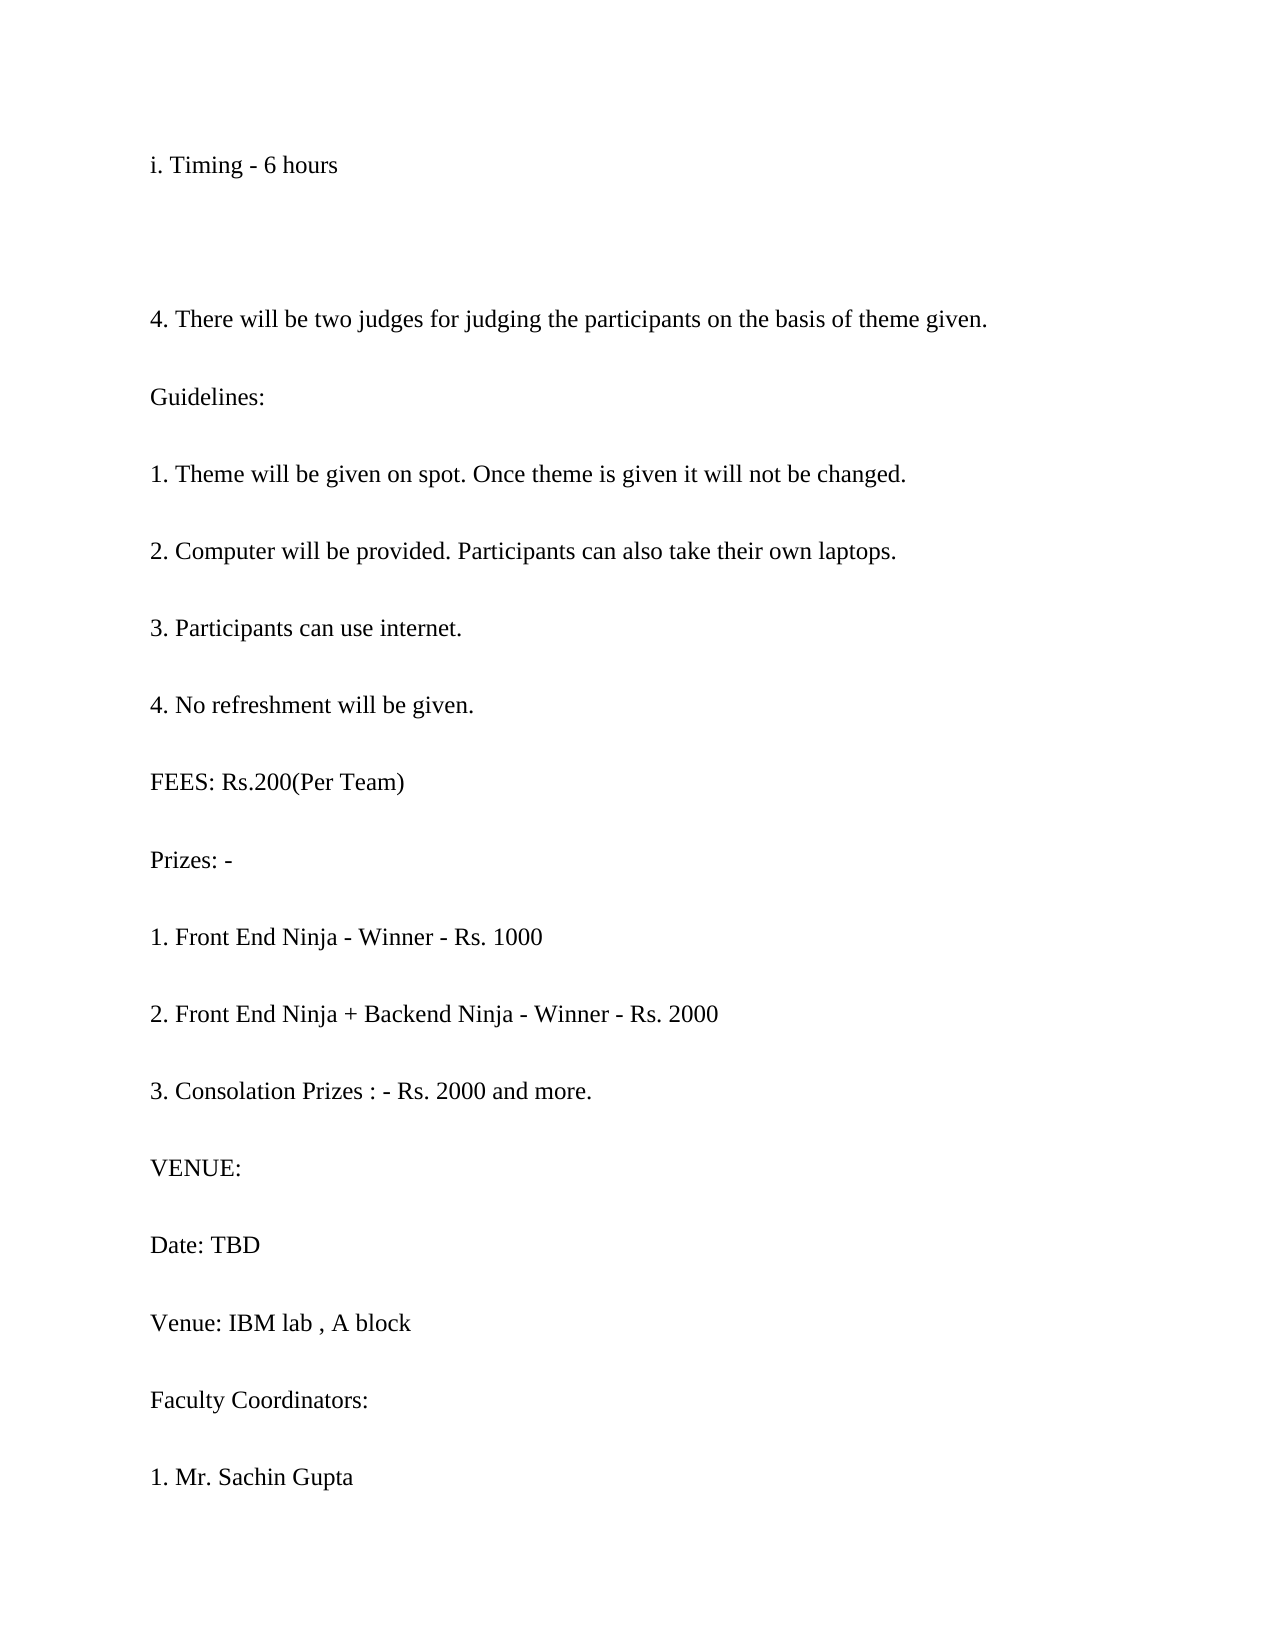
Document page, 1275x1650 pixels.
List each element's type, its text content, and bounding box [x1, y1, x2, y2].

text Date: TBD [150, 1231, 1125, 1259]
text Prizes: - [150, 845, 1125, 873]
text 4. No refreshment will be given. [150, 690, 1125, 719]
text 4. There will be two judges for judging the participants on the basis of theme given. [150, 304, 1125, 333]
text 3. Consolation Prizes : - Rs. 2000 and more. [150, 1076, 1125, 1105]
text Faculty Coordinators: [150, 1385, 1125, 1414]
text 1. Mr. Sachin Gupta [150, 1462, 1125, 1491]
text Venue: IBM lab , A block [150, 1308, 1125, 1337]
text FEES: Rs.200(Per Team) [150, 767, 1125, 796]
text 1. Front End Ninja - Winner - Rs. 1000 [150, 922, 1125, 951]
text i. Timing - 6 hours [150, 150, 1125, 179]
text 2. Front End Ninja + Backend Ninja - Winner - Rs. 2000 [150, 999, 1125, 1028]
text 1. Theme will be given on spot. Once theme is given it will not be changed. [150, 459, 1125, 487]
text VENUE: [150, 1153, 1125, 1182]
text Guidelines: [150, 382, 1125, 410]
text 3. Participants can use internet. [150, 613, 1125, 642]
text 2. Computer will be provided. Participants can also take their own laptops. [150, 536, 1125, 565]
